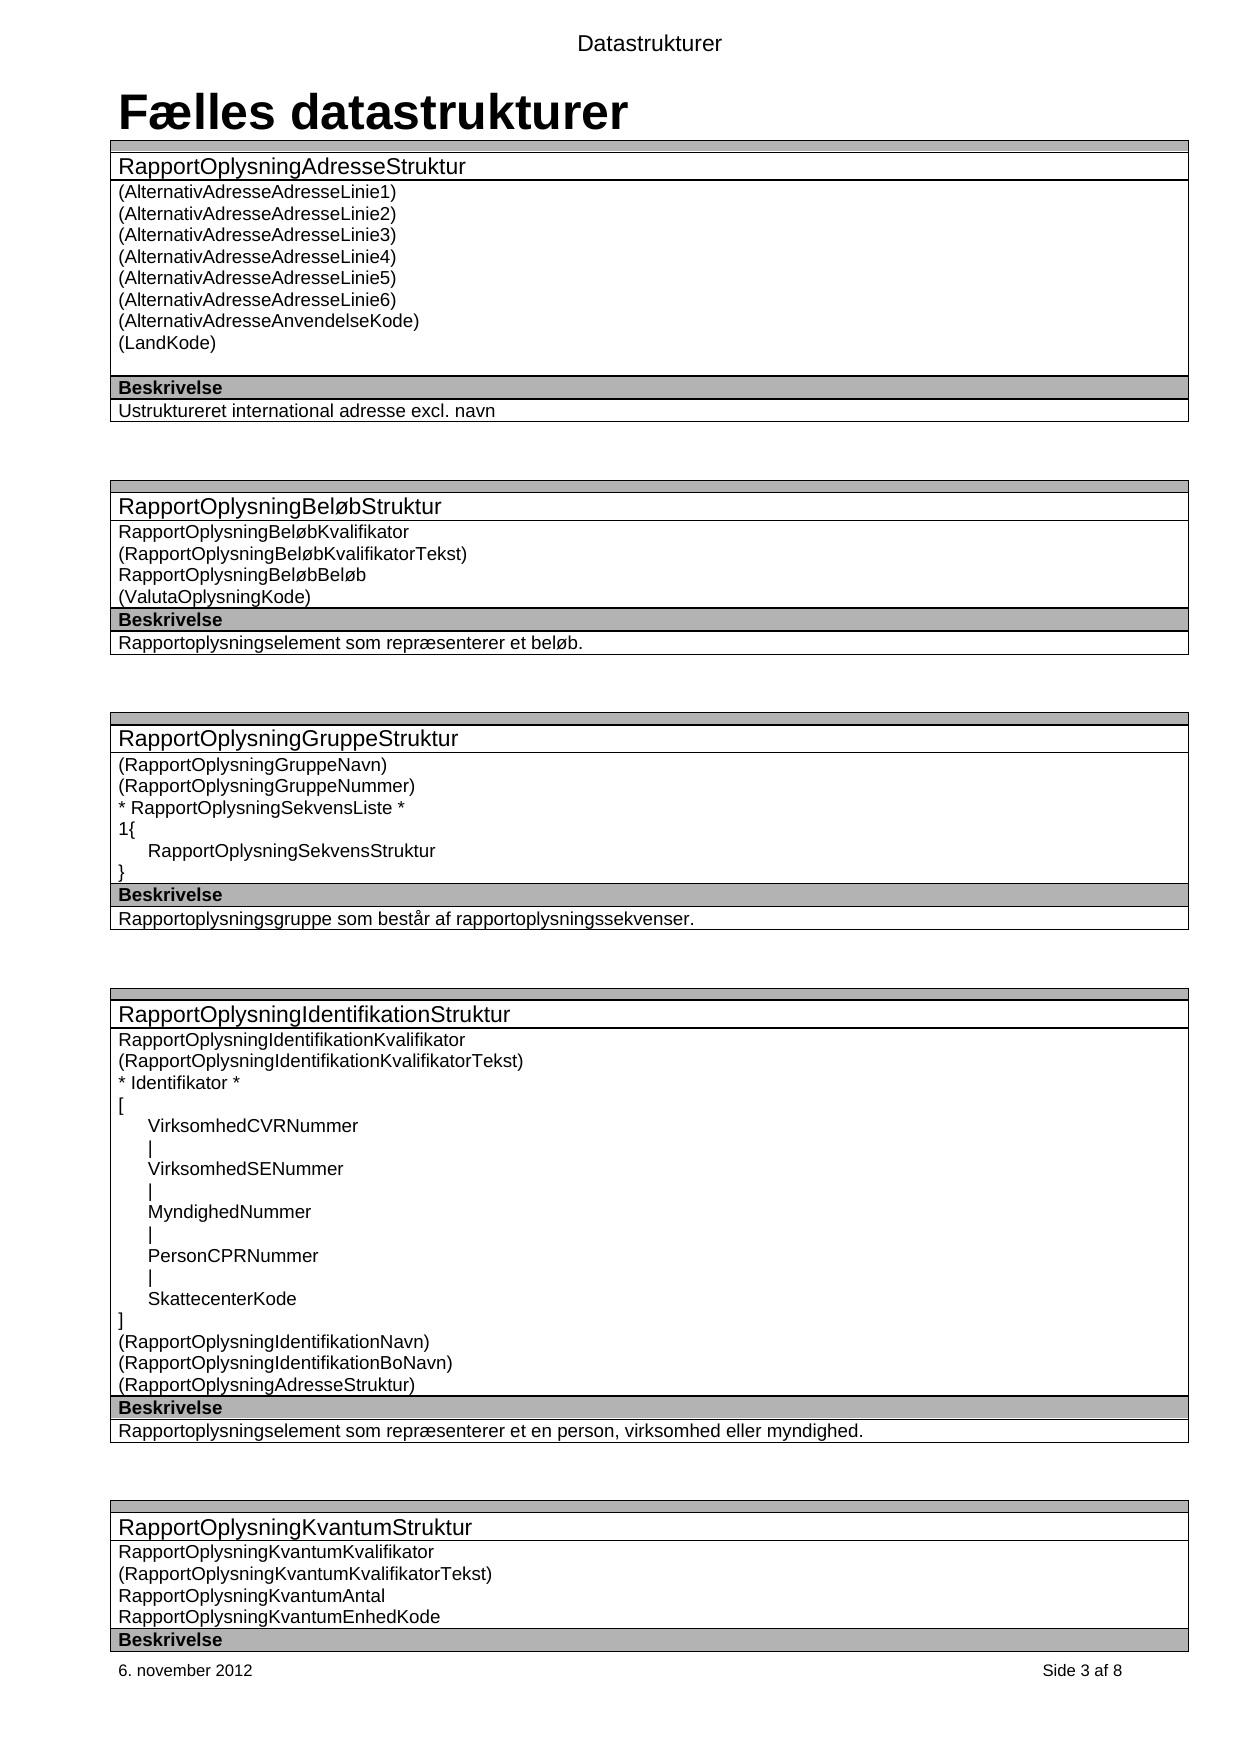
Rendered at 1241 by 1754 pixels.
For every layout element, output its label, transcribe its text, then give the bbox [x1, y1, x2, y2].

table_cell RapportOplysningIdentifikationKvalifikator (RapportOplysningIdentifikationKvalifikatorTekst) * Identifikator * [ VirksomhedCVRNummer | VirksomhedSENummer | MyndighedNummer | PersonCPRNummer | SkattecenterKode ] (RapportOplysningIdentifikationNavn) (RapportOplysningIdentifikationBoNavn) (RapportOplysningAdresseStruktur) [111, 1029, 1188, 1395]
table_header [111, 481, 1188, 492]
table_cell RapportOplysningBeløbStruktur [111, 493, 1188, 519]
table_cell RapportOplysningAdresseStruktur [111, 153, 1188, 179]
table_header [111, 141, 1188, 151]
table_cell Rapportoplysningselement som repræsenterer et beløb. [111, 632, 1188, 653]
text Fælles datastrukturer [118, 82, 1181, 140]
table_cell Beskrivelse [111, 884, 1188, 906]
table_header [111, 1501, 1188, 1512]
table_cell Beskrivelse [111, 377, 1188, 398]
table_cell (AlternativAdresseAdresseLinie1) (AlternativAdresseAdresseLinie2) (AlternativAdresseAdresseLinie3) (AlternativAdresseAdresseLinie4) (AlternativAdresseAdresseLinie5) (AlternativAdresseAdresseLinie6) (AlternativAdresseAnvendelseKode) (LandKode) [111, 181, 1188, 375]
table_cell Rapportoplysningsgruppe som består af rapportoplysningssekvenser. [111, 907, 1188, 929]
table_cell Beskrivelse [111, 1397, 1188, 1418]
table_cell Beskrivelse [111, 1629, 1188, 1651]
table_header [111, 713, 1188, 724]
table_cell Ustruktureret international adresse excl. navn [111, 400, 1188, 421]
table_header [111, 989, 1188, 999]
table_cell RapportOplysningKvantumKvalifikator (RapportOplysningKvantumKvalifikatorTekst) RapportOplysningKvantumAntal RapportOplysningKvantumEnhedKode [111, 1541, 1188, 1628]
table_cell RapportOplysningIdentifikationStruktur [111, 1001, 1188, 1027]
table_cell RapportOplysningGruppeStruktur [111, 726, 1188, 752]
table_cell RapportOplysningBeløbKvalifikator (RapportOplysningBeløbKvalifikatorTekst) RapportOplysningBeløbBeløb (ValutaOplysningKode) [111, 521, 1188, 607]
table_cell Rapportoplysningselement som repræsenterer et en person, virksomhed eller myndighed. [111, 1420, 1188, 1442]
table_cell (RapportOplysningGruppeNavn) (RapportOplysningGruppeNummer) * RapportOplysningSekvensListe * 1{ RapportOplysningSekvensStruktur } [111, 753, 1188, 883]
table_cell RapportOplysningKvantumStruktur [111, 1513, 1188, 1540]
table_cell Beskrivelse [111, 609, 1188, 630]
